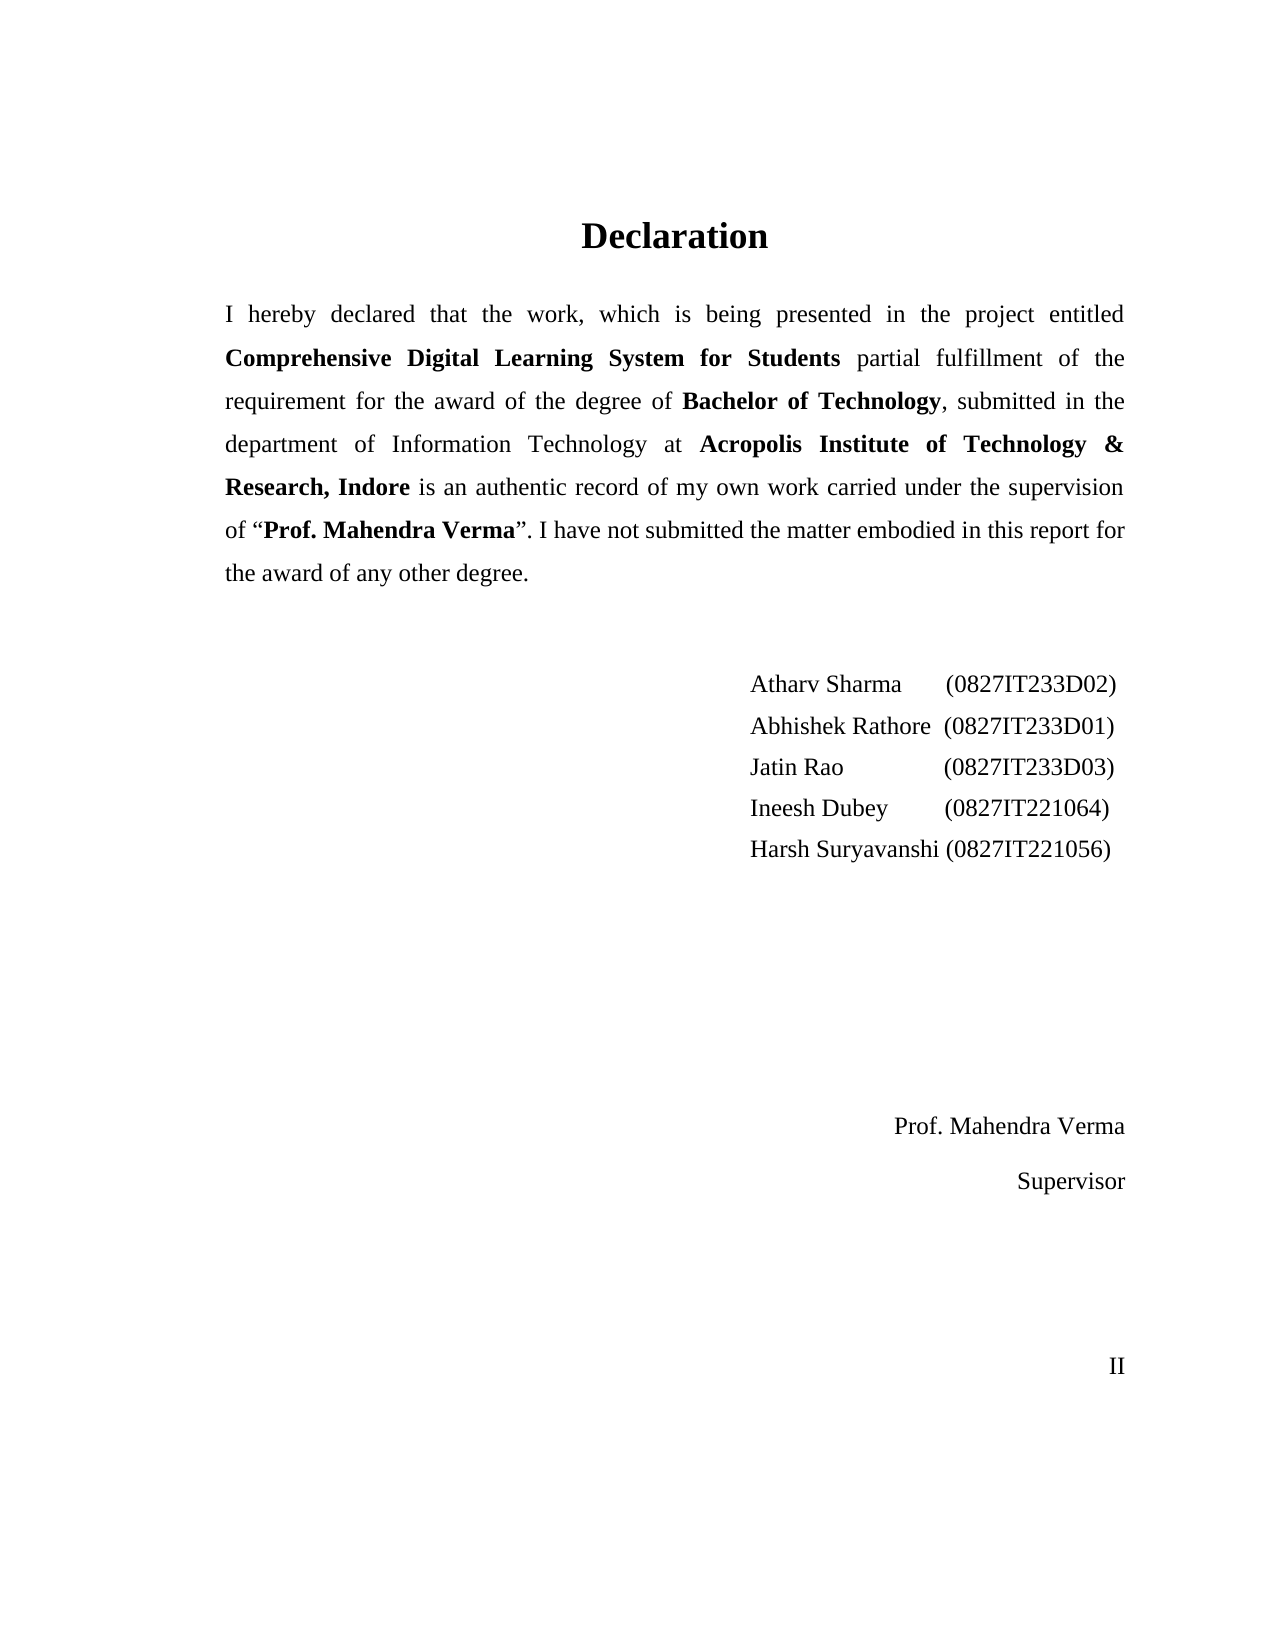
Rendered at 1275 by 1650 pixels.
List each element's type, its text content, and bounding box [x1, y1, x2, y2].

text Prof. Mahendra Verma [225, 1111, 1125, 1139]
text I hereby declared that the work, which is being presented in the project entitled Comprehensive Digital Learning System for Students partial fulfillment of the requirement for the award of the degree of Bachelor of Technology, submitted in the department of Information Technology at Acropolis Institute of Technology & Research, Indore is an authentic record of my own work carried under the supervision of “Prof. Mahendra Verma”. I have not submitted the matter embodied in this report for the award of any other degree. [225, 299, 1125, 587]
text Jatin Rao (0827IT233D03) [225, 752, 1125, 781]
text Atharv Sharma (0827IT233D02) [675, 669, 1125, 698]
text Supervisor [225, 1166, 1125, 1195]
text Abhishek Rathore (0827IT233D01) [225, 711, 1125, 739]
text Ineesh Dubey (0827IT221064) [225, 793, 1125, 822]
text Declaration [225, 214, 1125, 257]
text Harsh Suryavanshi (0827IT221056) [750, 834, 1125, 863]
